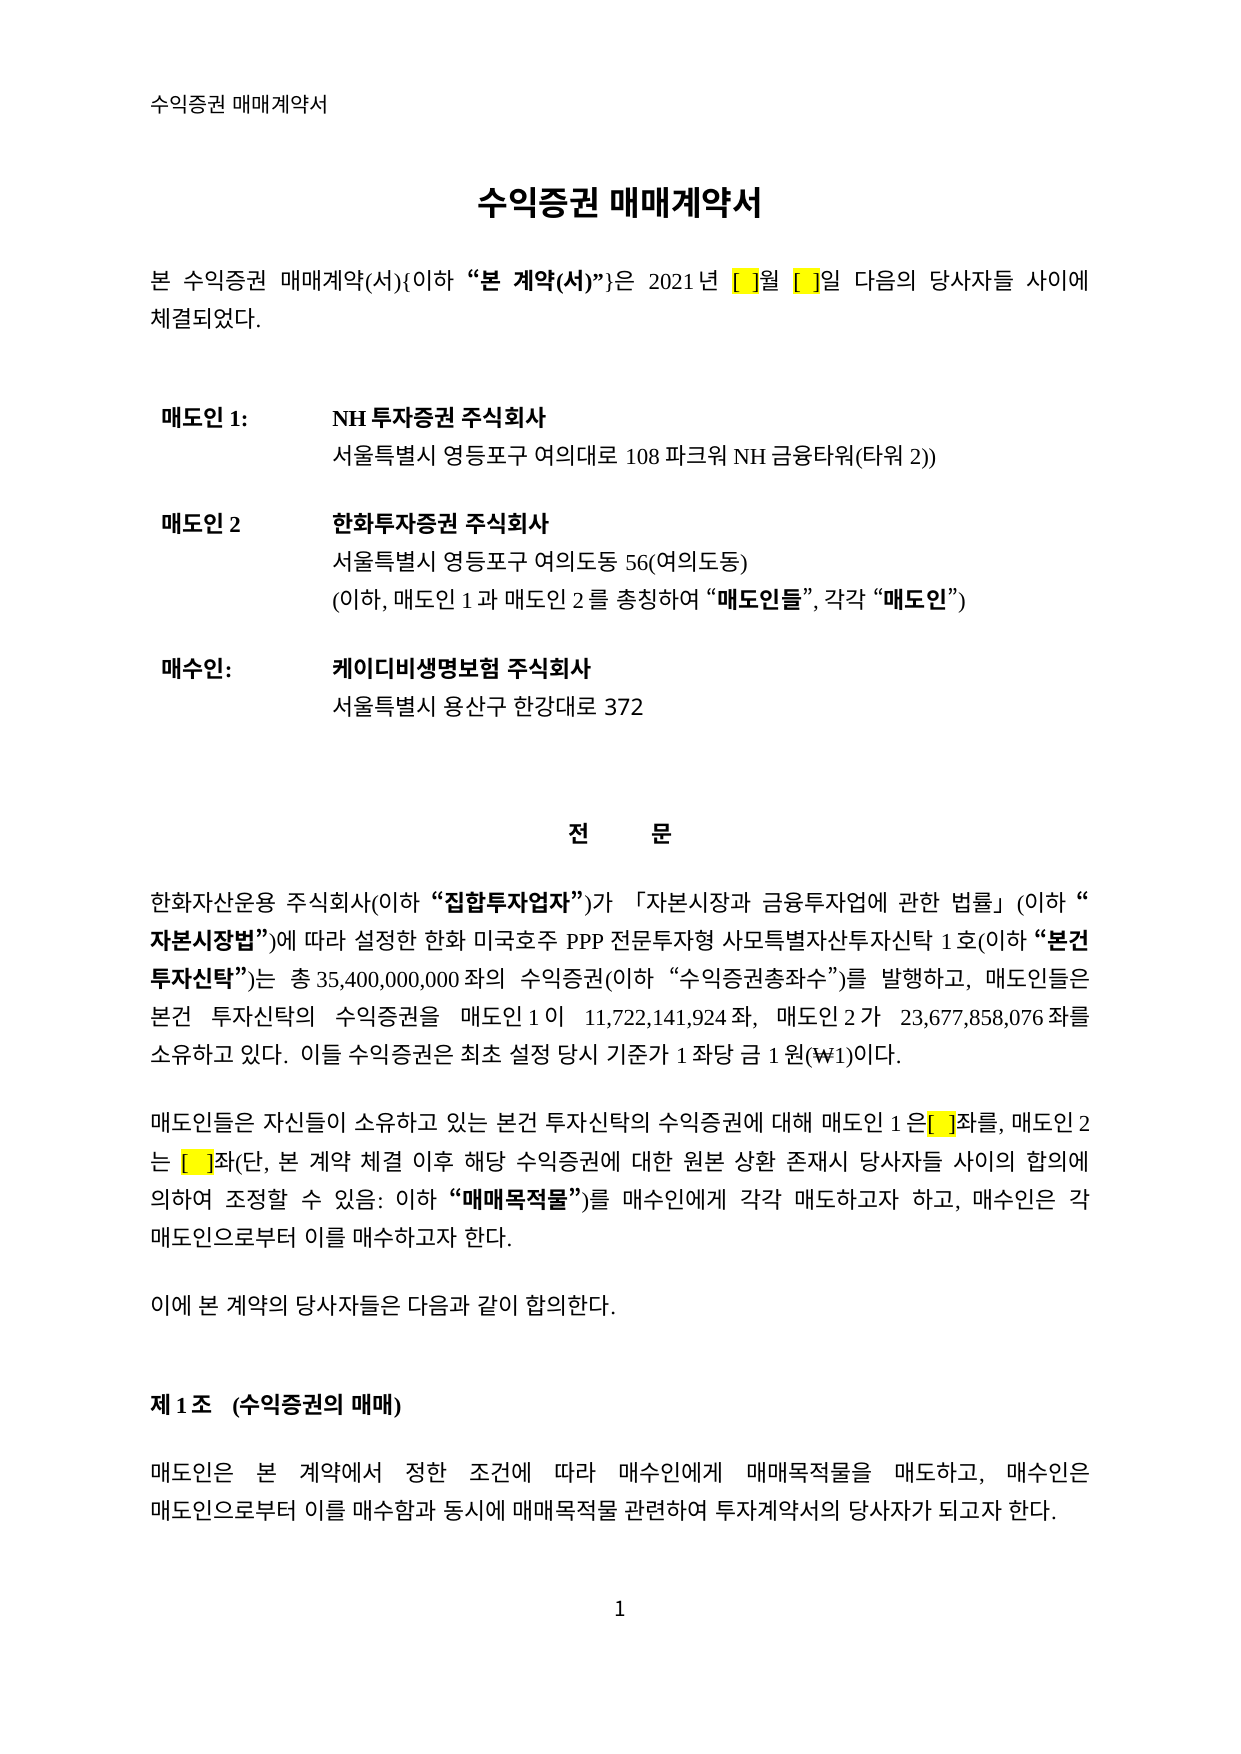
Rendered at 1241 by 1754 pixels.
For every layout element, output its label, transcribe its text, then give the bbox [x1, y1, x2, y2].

table_cell 한화투자증권 주식회사 서울특별시 영등포구 여의도동 56(여의도동) (이하, 매도인1과 매도인2를 총칭하여 “매도인들”, 각각 “매도인”) [321, 506, 1090, 651]
table_header 매도인1: [150, 400, 321, 506]
table_cell 매수인: [150, 651, 321, 726]
text 한화자산운용 주식회사(이하 “집합투자업자”)가 「자본시장과 금융투자업에 관한 법률」(이하 “자본시장법”)에 따라 설정한 한화 미국호주 PPP 전문투자형 사모특별자산투자신탁 1호(이하 “본건 투자신탁”)는 총35,400,000,000좌의 수익증권(이하 “수익증권총좌수”)를 발행하고, 매도인들은 본건 투자신탁의 수익증권을 매도인1이 11,722,141,924좌, 매도인2가 23,677,858,076좌를 소유하고 있다. 이들 수익증권은 최초 설정 당시 기준가 1좌당 금 1원(₩1)이다. [150, 884, 1090, 1070]
text 수익증권 매매계약서 [150, 177, 1090, 225]
table_header NH투자증권 주식회사 서울특별시 영등포구 여의대로 108 파크워NH금융타워(타워2)) [321, 400, 1090, 506]
text 전 문 [150, 816, 1090, 849]
text 제1조 (수익증권의 매매) [150, 1387, 1090, 1420]
table_cell 케이디비생명보험 주식회사 서울특별시 용산구 한강대로 372 [321, 651, 1090, 726]
table_cell 매도인2 [150, 506, 321, 651]
text 이에 본 계약의 당사자들은 다음과 같이 합의한다. [150, 1288, 1090, 1321]
text 매도인은 본 계약에서 정한 조건에 따라 매수인에게 매매목적물을 매도하고, 매수인은 매도인으로부터 이를 매수함과 동시에 매매목적물 관련하여 투자계약서의 당사자가 되고자 한다. [150, 1455, 1090, 1526]
text 본 수익증권 매매계약(서){이하 “본 계약(서)”}은 2021년 [ ]월 [ ]일 다음의 당사자들 사이에 체결되었다. [150, 263, 1090, 334]
text 매도인들은 자신들이 소유하고 있는 본건 투자신탁의 수익증권에 대해 매도인1은[ ]좌를, 매도인2는 [ ]좌(단, 본 계약 체결 이후 해당 수익증권에 대한 원본 상환 존재시 당사자들 사이의 합의에 의하여 조정할 수 있음: 이하 “매매목적물”)를 매수인에게 각각 매도하고자 하고, 매수인은 각 매도인으로부터 이를 매수하고자 한다. [150, 1105, 1090, 1253]
